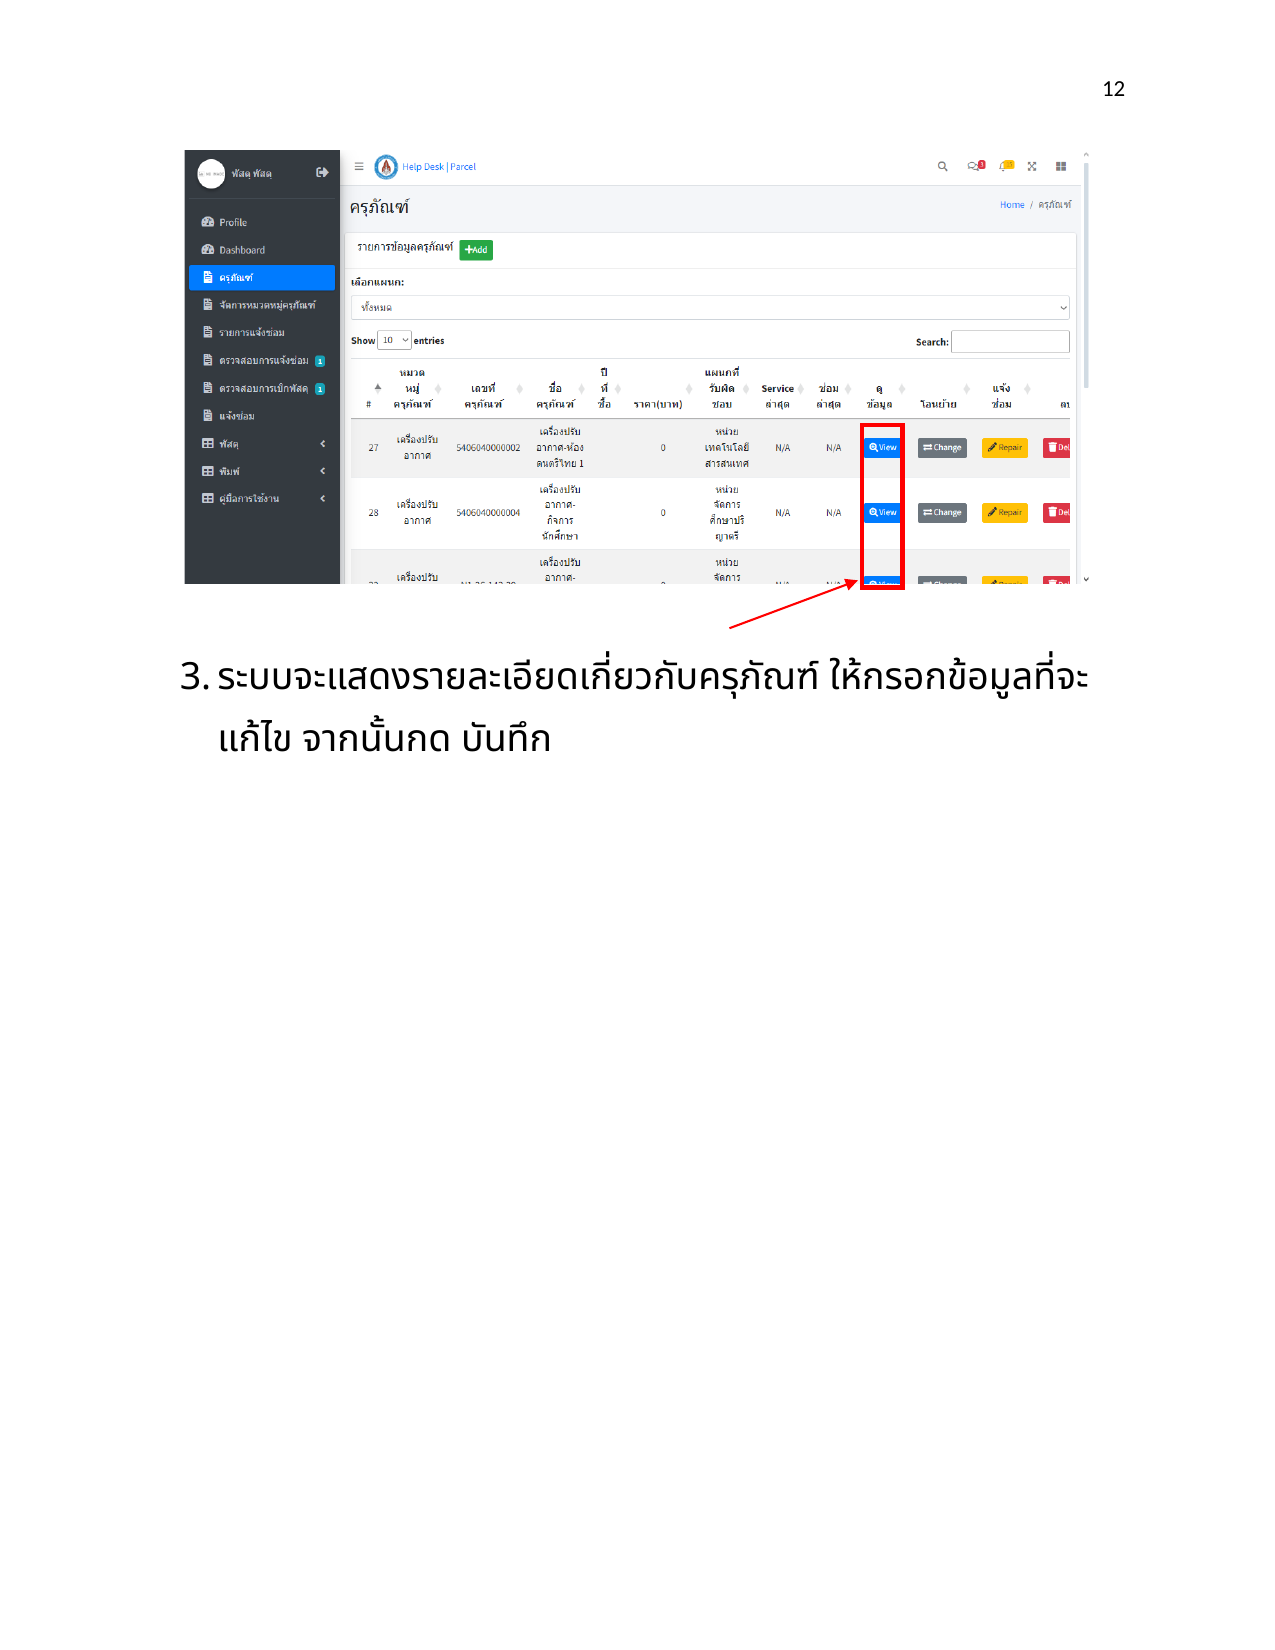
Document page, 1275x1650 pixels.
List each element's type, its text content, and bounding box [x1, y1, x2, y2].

picture [864, 427, 900, 584]
list ระบบจะแสดงรายละเอียดเกี่ยวกับครุภัณฑ์ ให้กรอกข้อมูลที่จะแก้ไข จากนั้นกด บันทึก [179, 650, 1125, 768]
picture [184, 150, 1091, 584]
